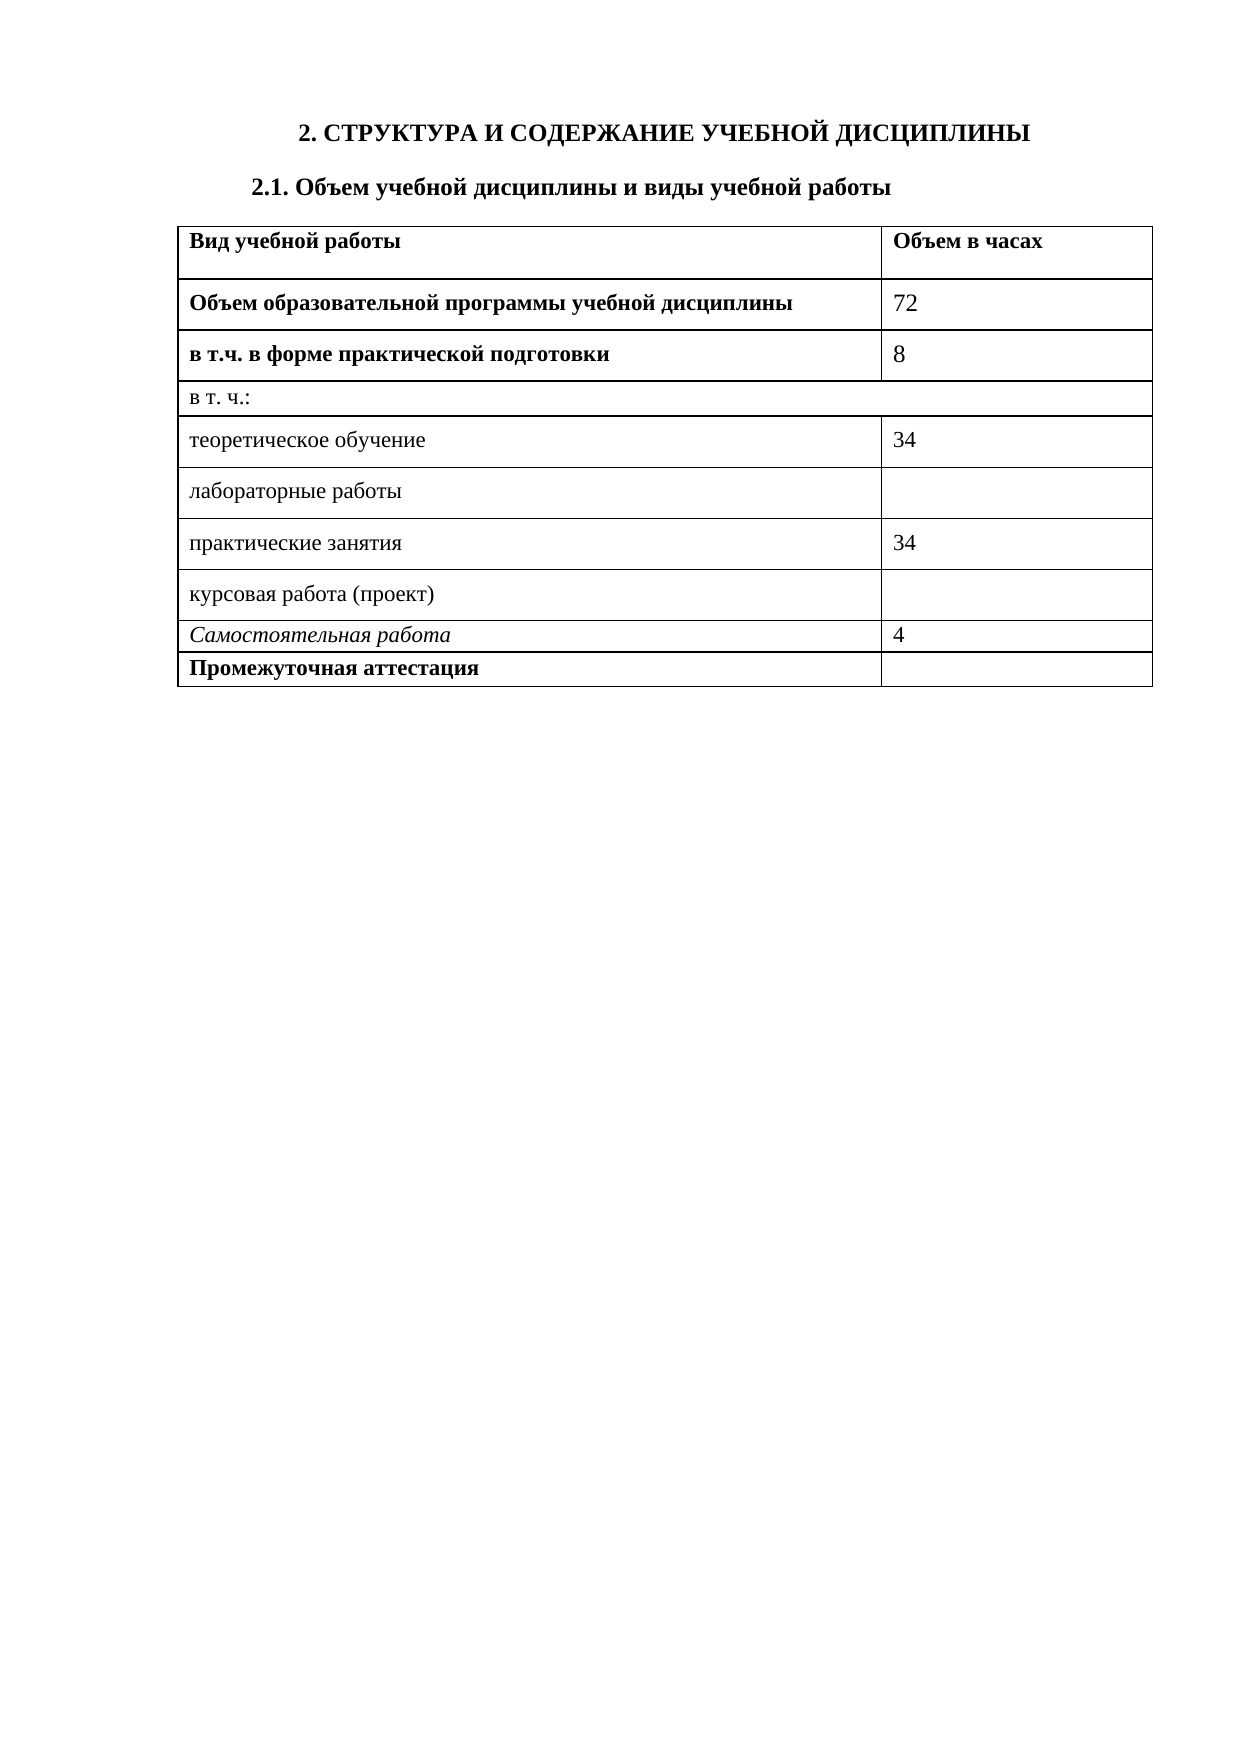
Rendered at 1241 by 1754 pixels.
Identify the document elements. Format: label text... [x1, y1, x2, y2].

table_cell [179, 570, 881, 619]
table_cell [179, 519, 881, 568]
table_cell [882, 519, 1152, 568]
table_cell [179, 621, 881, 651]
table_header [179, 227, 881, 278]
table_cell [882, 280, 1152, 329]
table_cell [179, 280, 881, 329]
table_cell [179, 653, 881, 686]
text 2. СТРУКТУРА И СОДЕРЖАНИЕ УЧЕБНОЙ ДИСЦИПЛИНЫ [177, 118, 1152, 147]
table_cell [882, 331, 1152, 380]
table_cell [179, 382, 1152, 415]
text 2.1. Объем учебной дисциплины и виды учебной работы [177, 172, 1152, 201]
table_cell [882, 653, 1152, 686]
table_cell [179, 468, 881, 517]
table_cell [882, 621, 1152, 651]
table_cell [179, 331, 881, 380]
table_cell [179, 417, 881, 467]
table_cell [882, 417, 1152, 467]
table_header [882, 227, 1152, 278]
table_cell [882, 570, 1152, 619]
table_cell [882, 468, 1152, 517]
